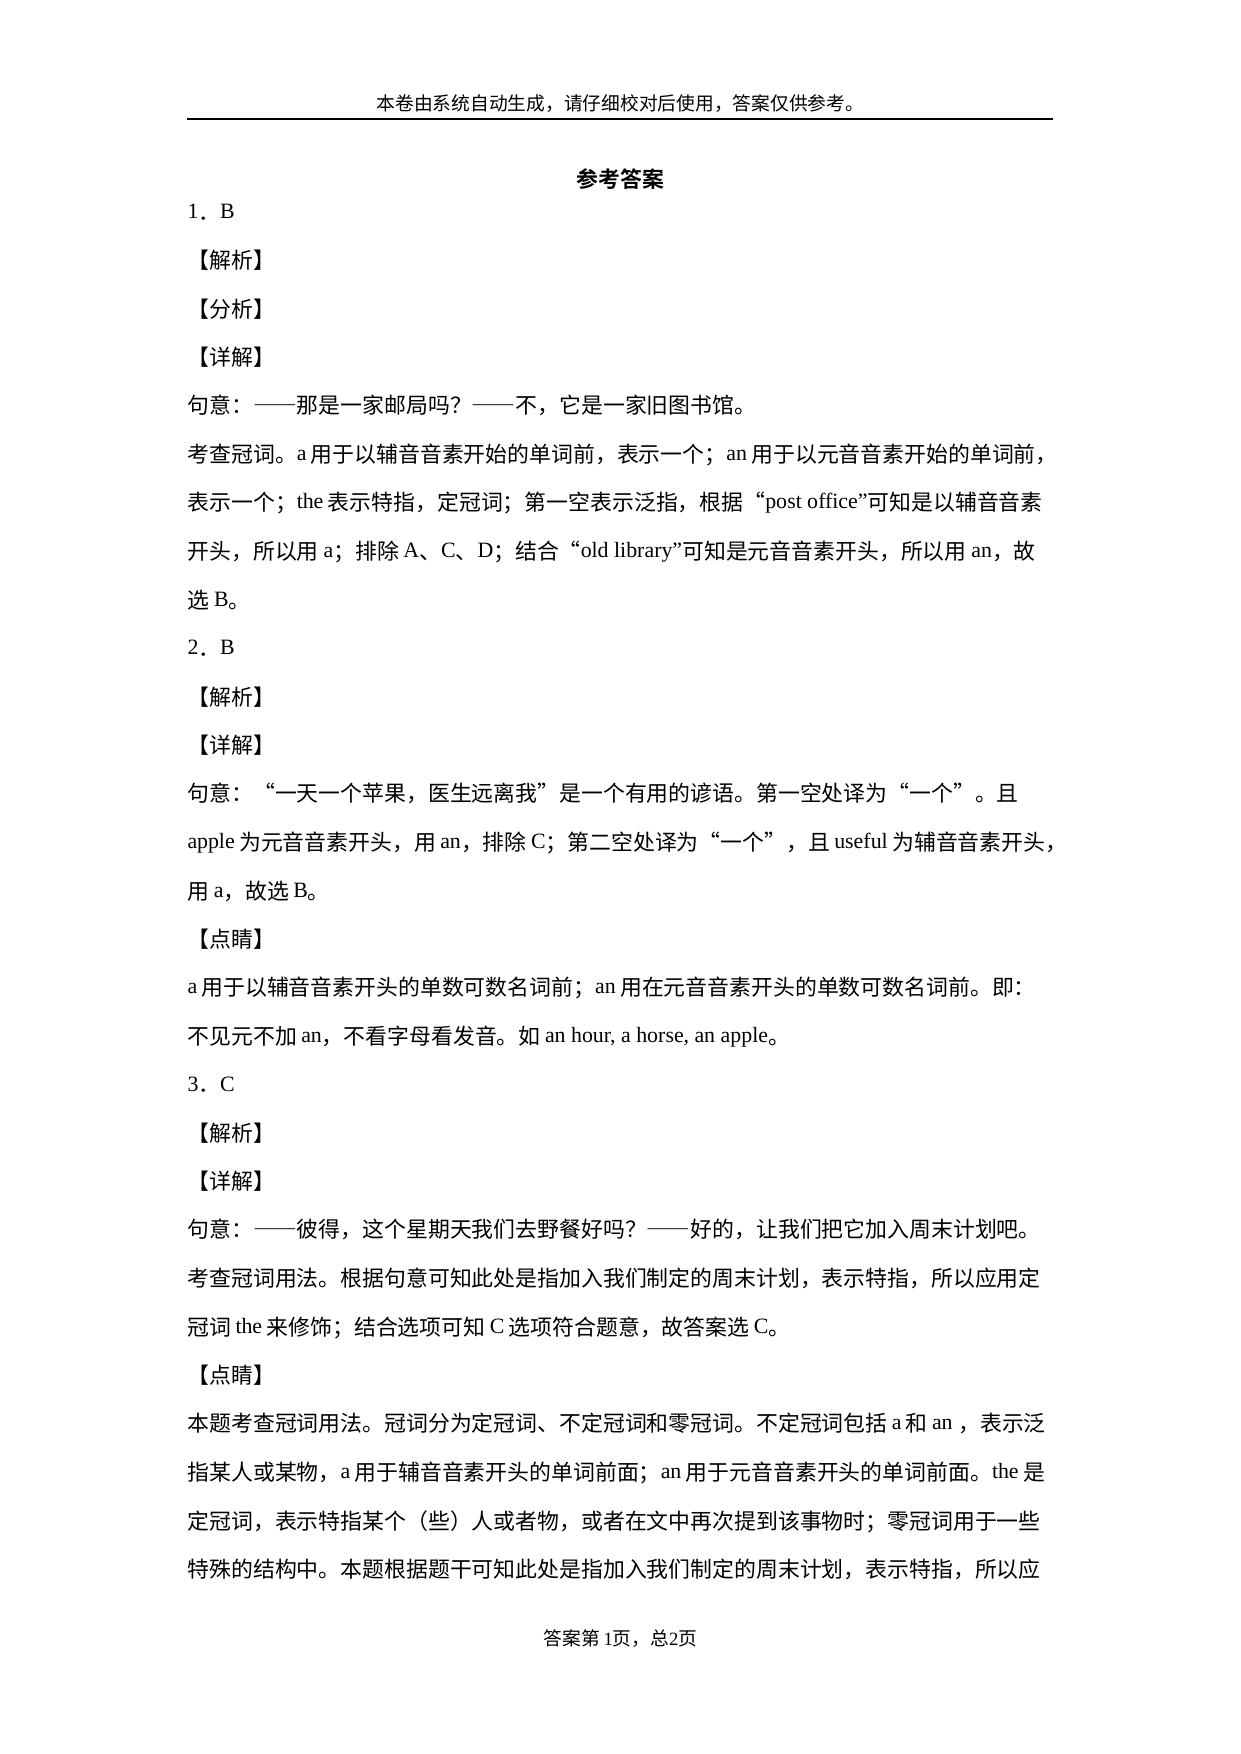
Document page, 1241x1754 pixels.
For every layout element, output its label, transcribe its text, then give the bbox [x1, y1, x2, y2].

text 【详解】 [187, 727, 1053, 760]
text 考查冠词。a用于以辅音音素开始的单词前，表示一个；an用于以元音音素开始的单词前，表示一个；the表示特指，定冠词；第一空表示泛指，根据“post office”可知是以辅音音素开头，所以用 a；排除A、C、D；结合“old library”可知是元音音素开头，所以用 an，故选 B。 [187, 436, 1053, 615]
text 【点睛】 [187, 1357, 1053, 1390]
text 2．B [187, 631, 1053, 663]
text 【详解】 [187, 339, 1053, 372]
text 【分析】 [187, 291, 1053, 324]
text 句意：“一天一个苹果，医生远离我”是一个有用的谚语。第一空处译为“一个”。且apple为元音音素开头，用an，排除C；第二空处译为“一个”，且useful为辅音音素开头，用a，故选B。 [187, 776, 1053, 906]
text 考查冠词用法。根据句意可知此处是指加入我们制定的周末计划，表示特指，所以应用定冠词the来修饰；结合选项可知C选项符合题意，故答案选C。 [187, 1260, 1053, 1342]
text 【解析】 [187, 243, 1053, 275]
text 句意：——彼得，这个星期天我们去野餐好吗？——好的，让我们把它加入周末计划吧。 [187, 1212, 1053, 1244]
text 【详解】 [187, 1164, 1053, 1196]
text 【解析】 [187, 1115, 1053, 1148]
text a用于以辅音音素开头的单数可数名词前；an用在元音音素开头的单数可数名词前。即：不见元不加an，不看字母看发音。如an hour, a horse, an apple。 [187, 970, 1053, 1051]
text 【解析】 [187, 679, 1053, 712]
text 3．C [187, 1067, 1053, 1099]
text 【点睛】 [187, 922, 1053, 954]
text 句意：——那是一家邮局吗？——不，它是一家旧图书馆。 [187, 388, 1053, 420]
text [187, 1406, 1053, 1584]
text 1．B [187, 194, 1053, 227]
text 参考答案 [187, 162, 1053, 194]
